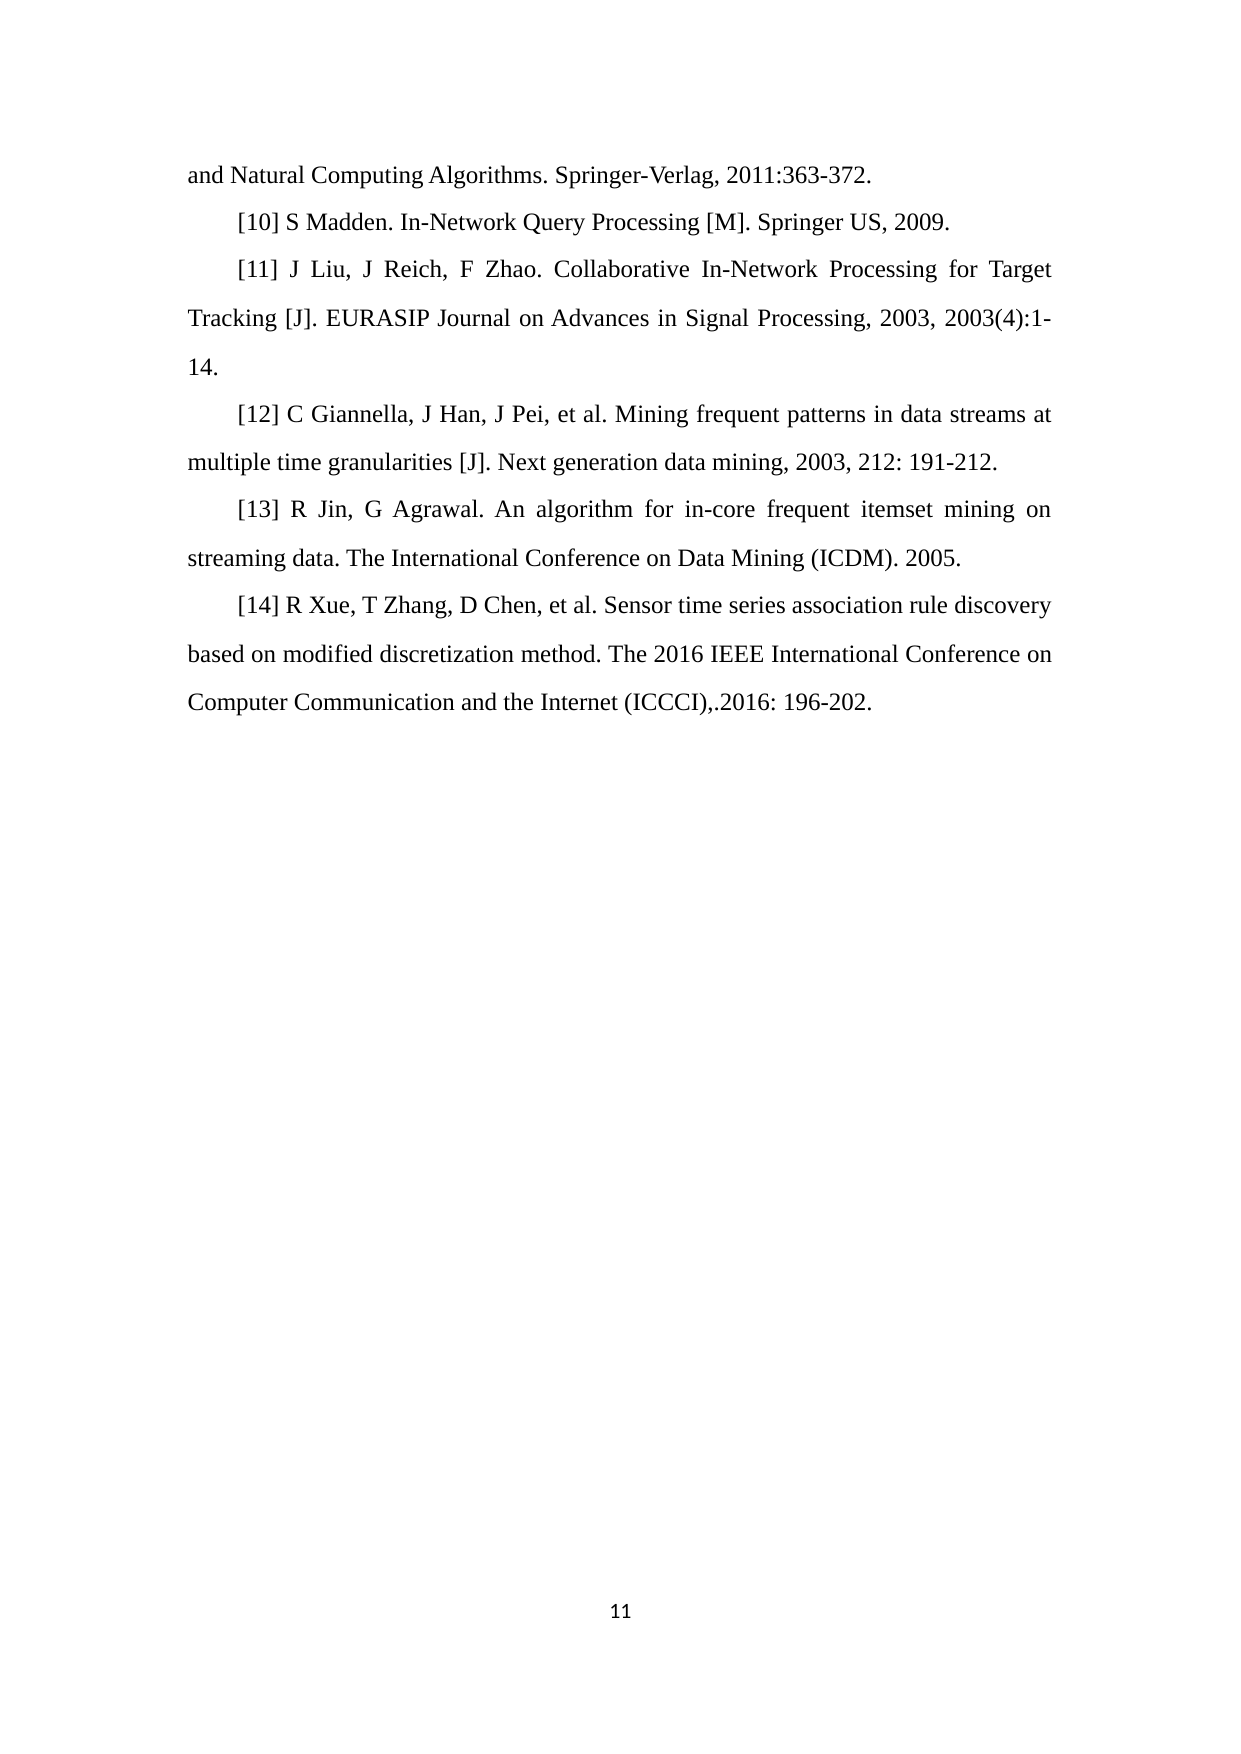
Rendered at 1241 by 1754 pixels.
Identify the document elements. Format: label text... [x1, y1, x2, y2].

text [12] C Giannella, J Han, J Pei, et al. Mining frequent patterns in data streams at multiple time granularities [J]. Next generation data mining, 2003, 212: 191-212. [187, 397, 1053, 478]
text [187, 159, 1053, 191]
text [10] S Madden. In-Network Query Processing [M]. Springer US, 2009. [187, 206, 1053, 238]
text [13] R Jin, G Agrawal. An algorithm for in-core frequent itemset mining on streaming data. The International Conference on Data Mining (ICDM). 2005. [187, 492, 1053, 574]
text [14] R Xue, T Zhang, D Chen, et al. Sensor time series association rule discovery based on modified discretization method. The 2016 IEEE International Conference on Computer Communication and the Internet (ICCCI),.2016: 196-202. [187, 588, 1053, 718]
text [11] J Liu, J Reich, F Zhao. Collaborative In-Network Processing for Target Tracking [J]. EURASIP Journal on Advances in Signal Processing, 2003, 2003(4):1-14. [187, 252, 1053, 382]
